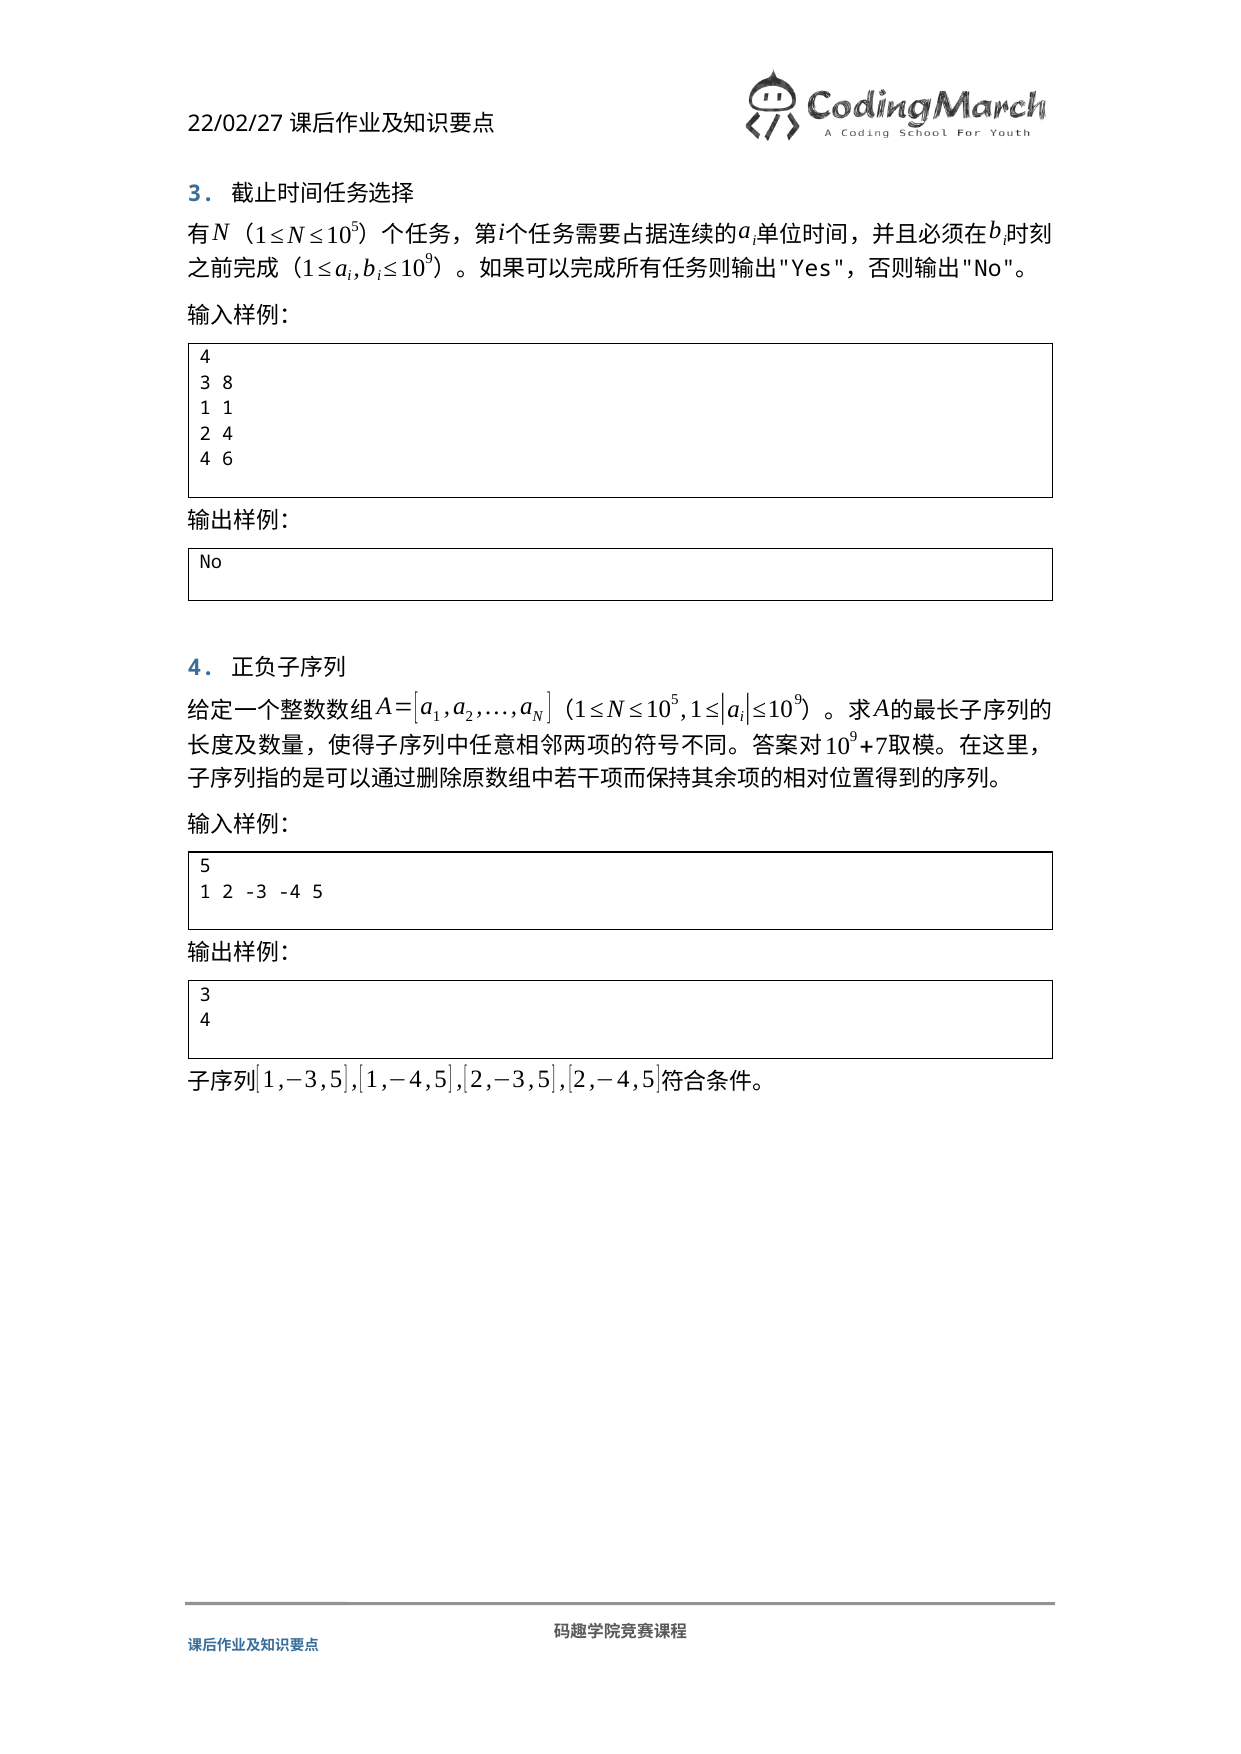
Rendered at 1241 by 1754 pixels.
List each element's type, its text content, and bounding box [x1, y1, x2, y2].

table_header No [189, 549, 1052, 600]
text 输入样例： [187, 297, 1053, 330]
text 子序列符合条件。 [187, 1063, 1053, 1096]
table_header 3 4 [189, 981, 1052, 1058]
list 正负子序列 [187, 649, 1053, 682]
picture [726, 58, 1062, 159]
table_header 5 1 2 -3 -4 5 [189, 853, 1052, 929]
text 输出样例： [187, 934, 1053, 967]
text 输入样例： [187, 806, 1053, 839]
text 有（）个任务，第个任务需要占据连续的单位时间，并且必须在时刻之前完成（）。如果可以完成所有任务则输出"Yes"，否则输出"No"。 [187, 216, 1053, 284]
list 截止时间任务选择 [187, 174, 1053, 208]
text 输出样例： [187, 502, 1053, 535]
text 给定一个整数数组（）。求的最长子序列的长度及数量，使得子序列中任意相邻两项的符号不同。答案对取模。在这里，子序列指的是可以通过删除原数组中若干项而保持其余项的相对位置得到的序列。 [187, 690, 1053, 793]
table_header 4 3 8 1 1 2 4 4 6 [189, 344, 1052, 497]
